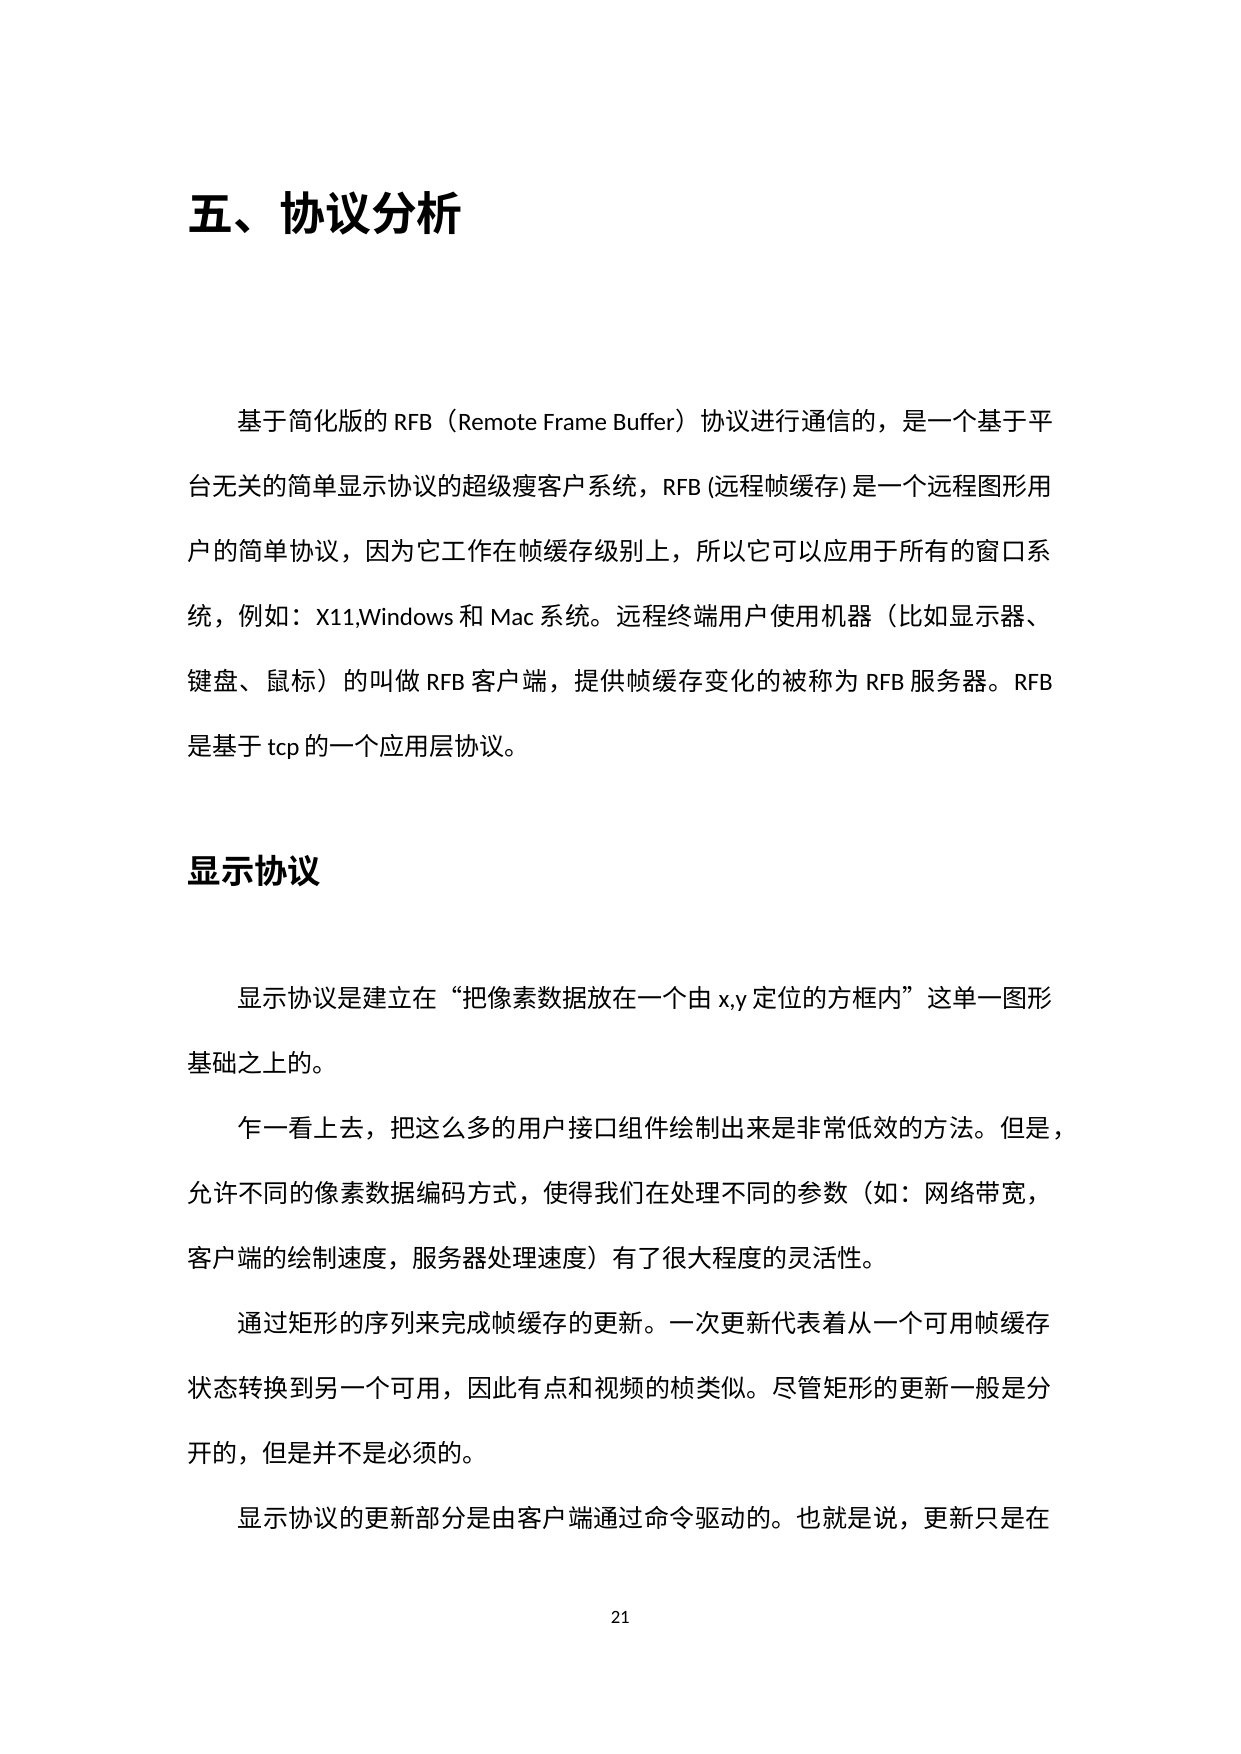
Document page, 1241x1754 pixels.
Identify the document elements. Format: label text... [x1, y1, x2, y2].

text 乍一看上去，把这么多的用户接口组件绘制出来是非常低效的方法。但是，允许不同的像素数据编码方式，使得我们在处理不同的参数（如：网络带宽，客户端的绘制速度，服务器处理速度）有了很大程度的灵活性。 [187, 1094, 1053, 1289]
subtitle 五、协议分析 [187, 162, 1053, 259]
text 显示协议是建立在“把像素数据放在一个由x,y 定位的方框内”这单一图形基础之上的。 [187, 964, 1053, 1094]
subtitle 显示协议 [187, 837, 1053, 902]
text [187, 1484, 1053, 1549]
text 通过矩形的序列来完成帧缓存的更新。一次更新代表着从一个可用帧缓存状态转换到另一个可用，因此有点和视频的桢类似。尽管矩形的更新一般是分开的，但是并不是必须的。 [187, 1289, 1053, 1484]
text 基于简化版的RFB（Remote Frame Buffer）协议进行通信的，是一个基于平台无关的简单显示协议的超级瘦客户系统，RFB (远程帧缓存) 是一个远程图形用户的简单协议，因为它工作在帧缓存级别上，所以它可以应用于所有的窗口系统，例如：X11,Windows和Mac系统。远程终端用户使用机器（比如显示器、键盘、鼠标）的叫做RFB客户端，提供帧缓存变化的被称为RFB服务器。RFB是基于tcp的一个应用层协议。 [187, 387, 1053, 777]
